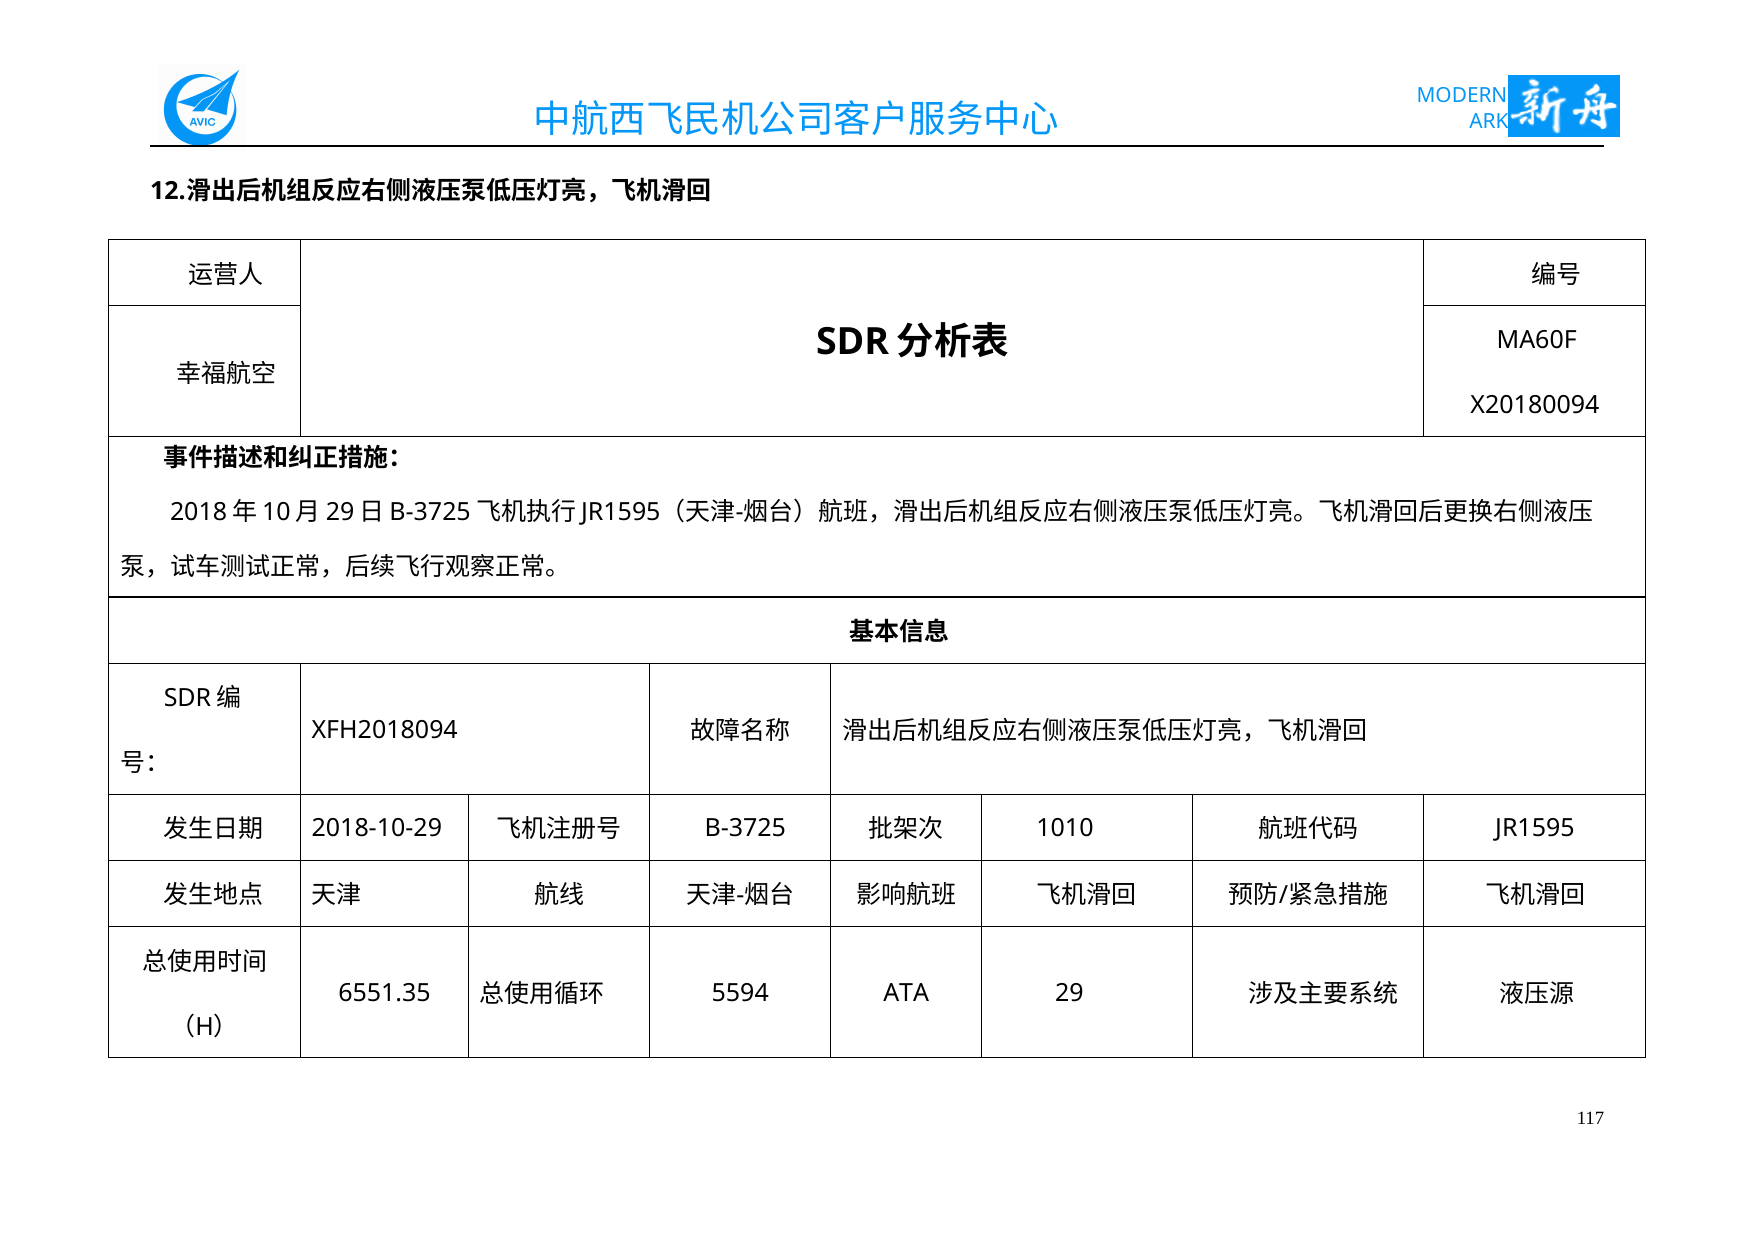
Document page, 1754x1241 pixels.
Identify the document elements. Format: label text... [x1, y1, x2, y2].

picture [158, 147, 247, 151]
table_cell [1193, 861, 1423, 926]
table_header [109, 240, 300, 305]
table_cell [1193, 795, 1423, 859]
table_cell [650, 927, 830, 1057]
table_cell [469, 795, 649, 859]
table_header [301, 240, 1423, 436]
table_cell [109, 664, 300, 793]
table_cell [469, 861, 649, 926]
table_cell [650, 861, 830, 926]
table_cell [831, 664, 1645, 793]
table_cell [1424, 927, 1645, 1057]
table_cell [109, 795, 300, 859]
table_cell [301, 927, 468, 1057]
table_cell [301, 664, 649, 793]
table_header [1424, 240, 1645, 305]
picture [1508, 75, 1620, 137]
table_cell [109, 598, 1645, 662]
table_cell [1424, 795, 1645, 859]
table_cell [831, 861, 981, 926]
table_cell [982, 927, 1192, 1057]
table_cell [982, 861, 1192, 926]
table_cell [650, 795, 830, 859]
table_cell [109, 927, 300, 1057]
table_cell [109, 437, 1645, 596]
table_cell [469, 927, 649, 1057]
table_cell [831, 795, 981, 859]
picture [158, 64, 247, 145]
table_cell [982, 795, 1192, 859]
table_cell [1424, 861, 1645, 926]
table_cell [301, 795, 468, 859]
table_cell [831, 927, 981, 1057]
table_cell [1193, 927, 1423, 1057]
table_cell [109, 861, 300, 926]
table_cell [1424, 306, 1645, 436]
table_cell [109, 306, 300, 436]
text 12.滑出后机组反应右侧液压泵低压灯亮，飞机滑回 [150, 156, 1604, 221]
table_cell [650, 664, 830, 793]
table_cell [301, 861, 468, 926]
